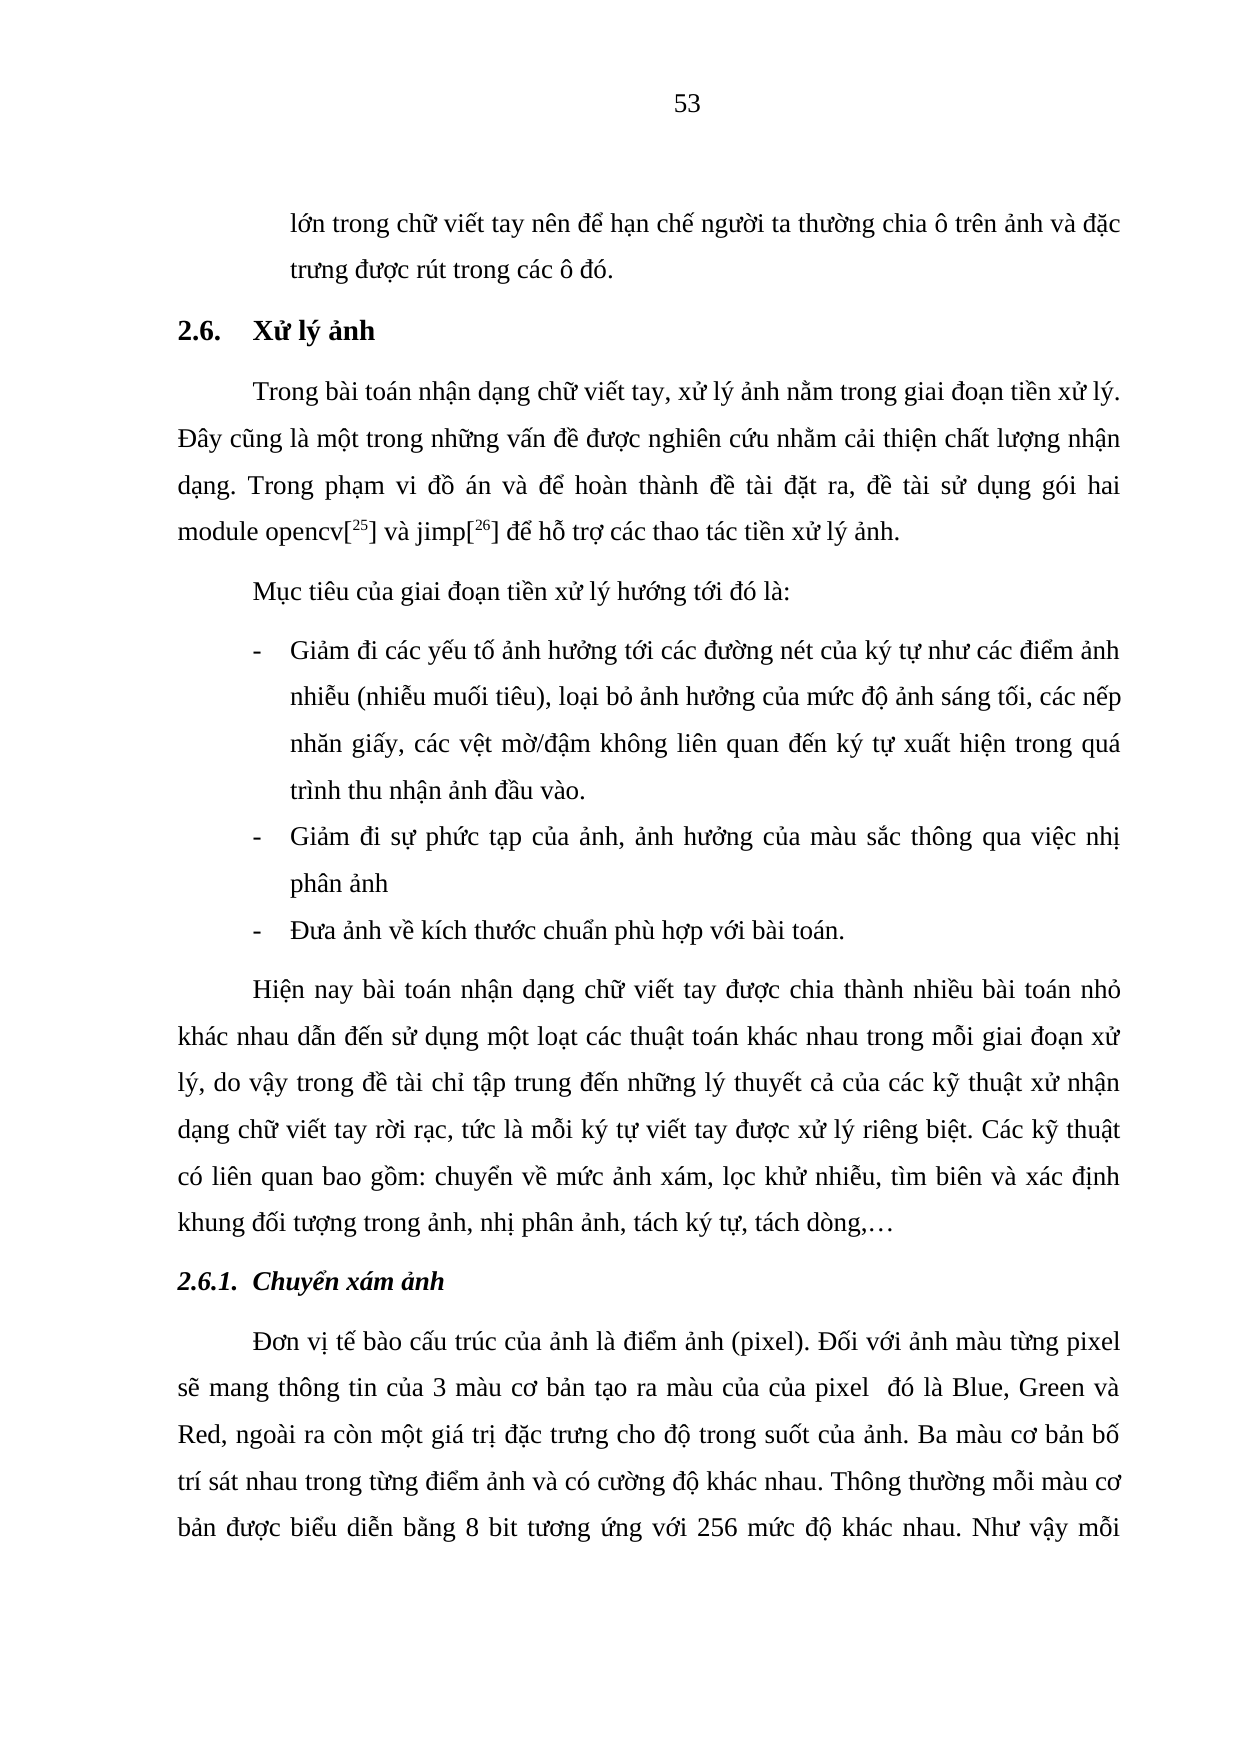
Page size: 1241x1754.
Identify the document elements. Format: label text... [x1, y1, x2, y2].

text Trong bài toán nhận dạng chữ viết tay, xử lý ảnh nằm trong giai đoạn tiền xử lý. Đây cũng là một trong những vấn đề được nghiên cứu nhằm cải thiện chất lượng nhận dạng. Trong phạm vi đồ án và để hoàn thành đề tài đặt ra, đề tài sử dụng gói hai module opencv[] và jimp[] để hỗ trợ các thao tác tiền xử lý ảnh. [177, 375, 1122, 547]
list Giảm đi các yếu tố ảnh hưởng tới các đường nét của ký tự như các điểm ảnh nhiễu (nhiễu muối tiêu), loại bỏ ảnh hưởng của mức độ ảnh sáng tối, các nếp nhăn giấy, các vệt mờ/đậm không liên quan đến ký tự xuất hiện trong quá trình thu nhận ảnh đầu vào. [252, 634, 1122, 805]
text Mục tiêu của giai đoạn tiền xử lý hướng tới đó là: [177, 574, 1122, 606]
list Đưa ảnh về kích thước chuẩn phù hợp với bài toán. [252, 914, 1122, 945]
list Giảm đi sự phức tạp của ảnh, ảnh hưởng của màu sắc thông qua việc nhị phân ảnh [252, 820, 1122, 898]
subtitle Chuyển xám ảnh [177, 1265, 1122, 1297]
subtitle Xử lý ảnh [177, 313, 1122, 346]
